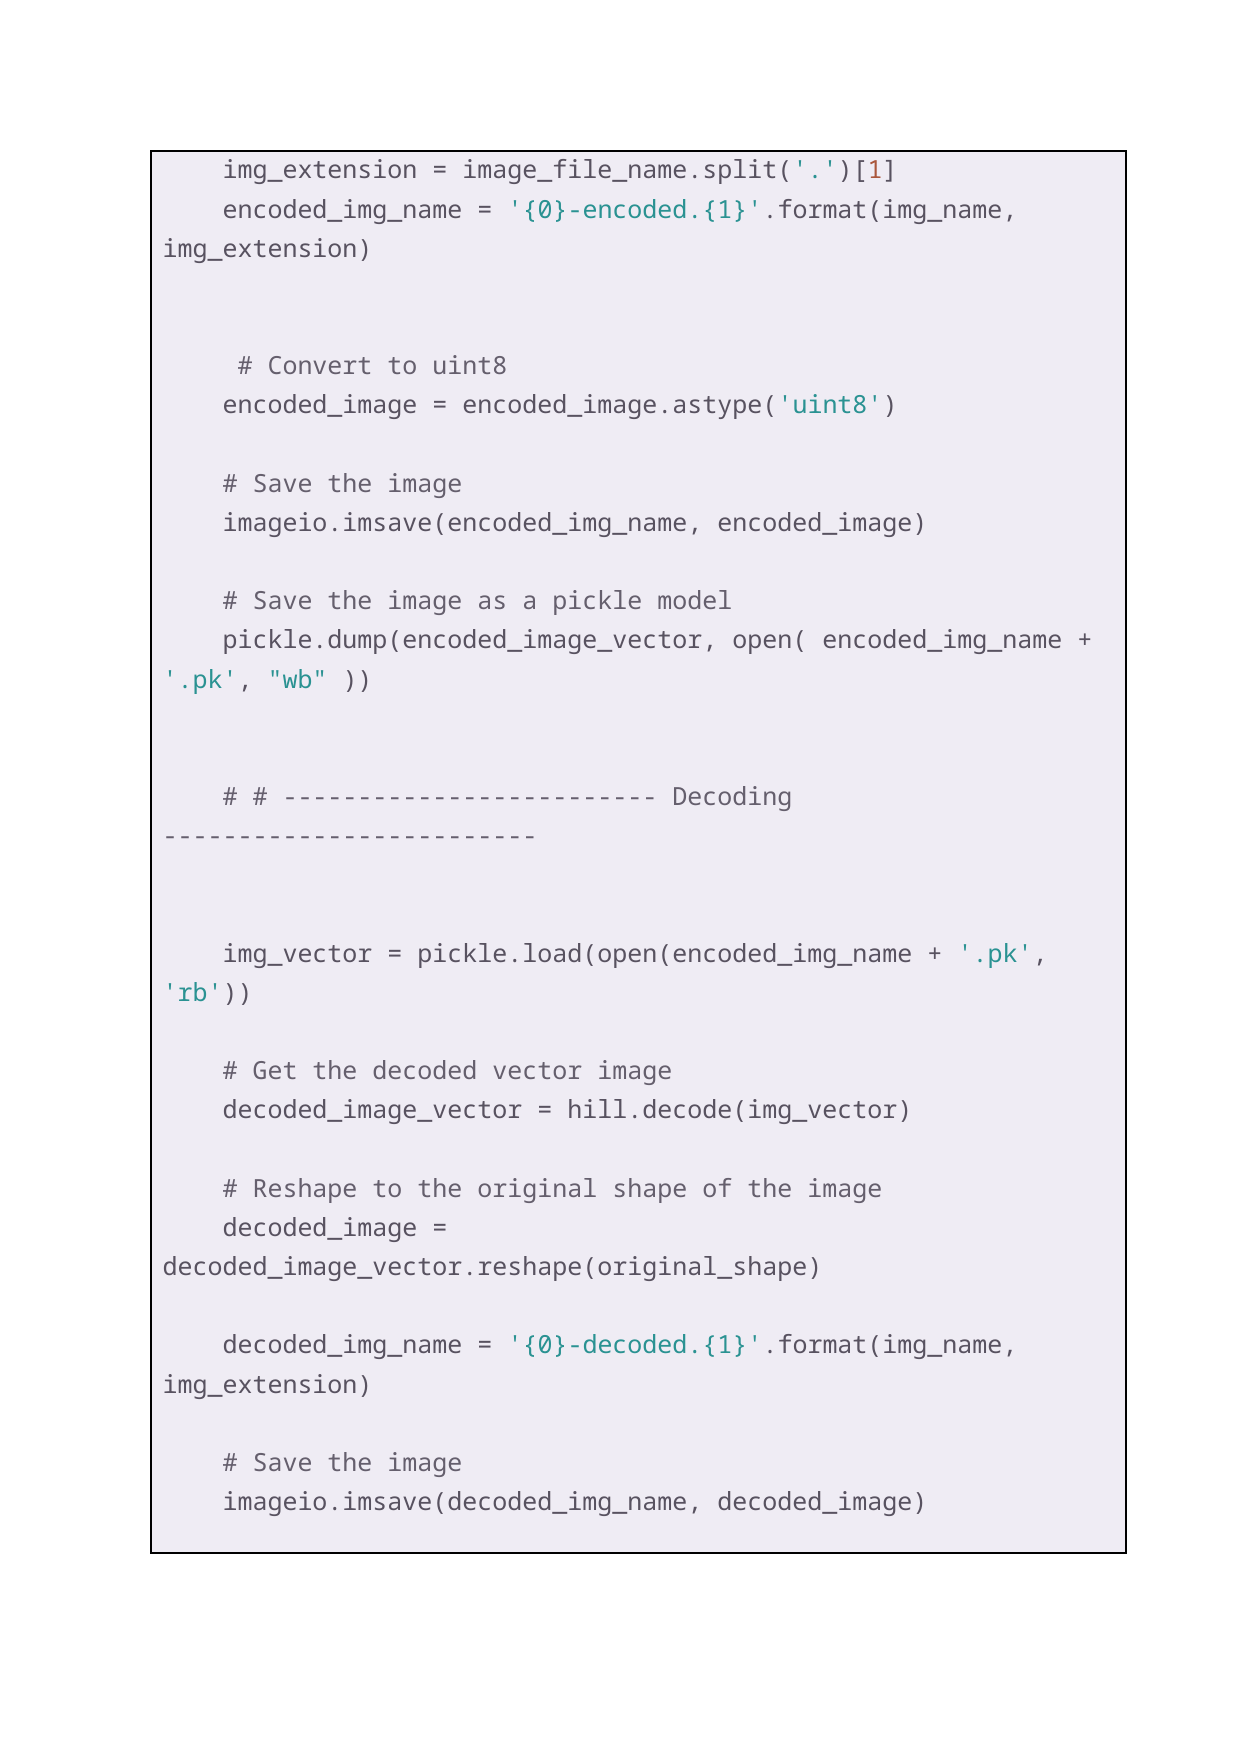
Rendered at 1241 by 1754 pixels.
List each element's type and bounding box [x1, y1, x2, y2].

table_header [152, 152, 1125, 1552]
